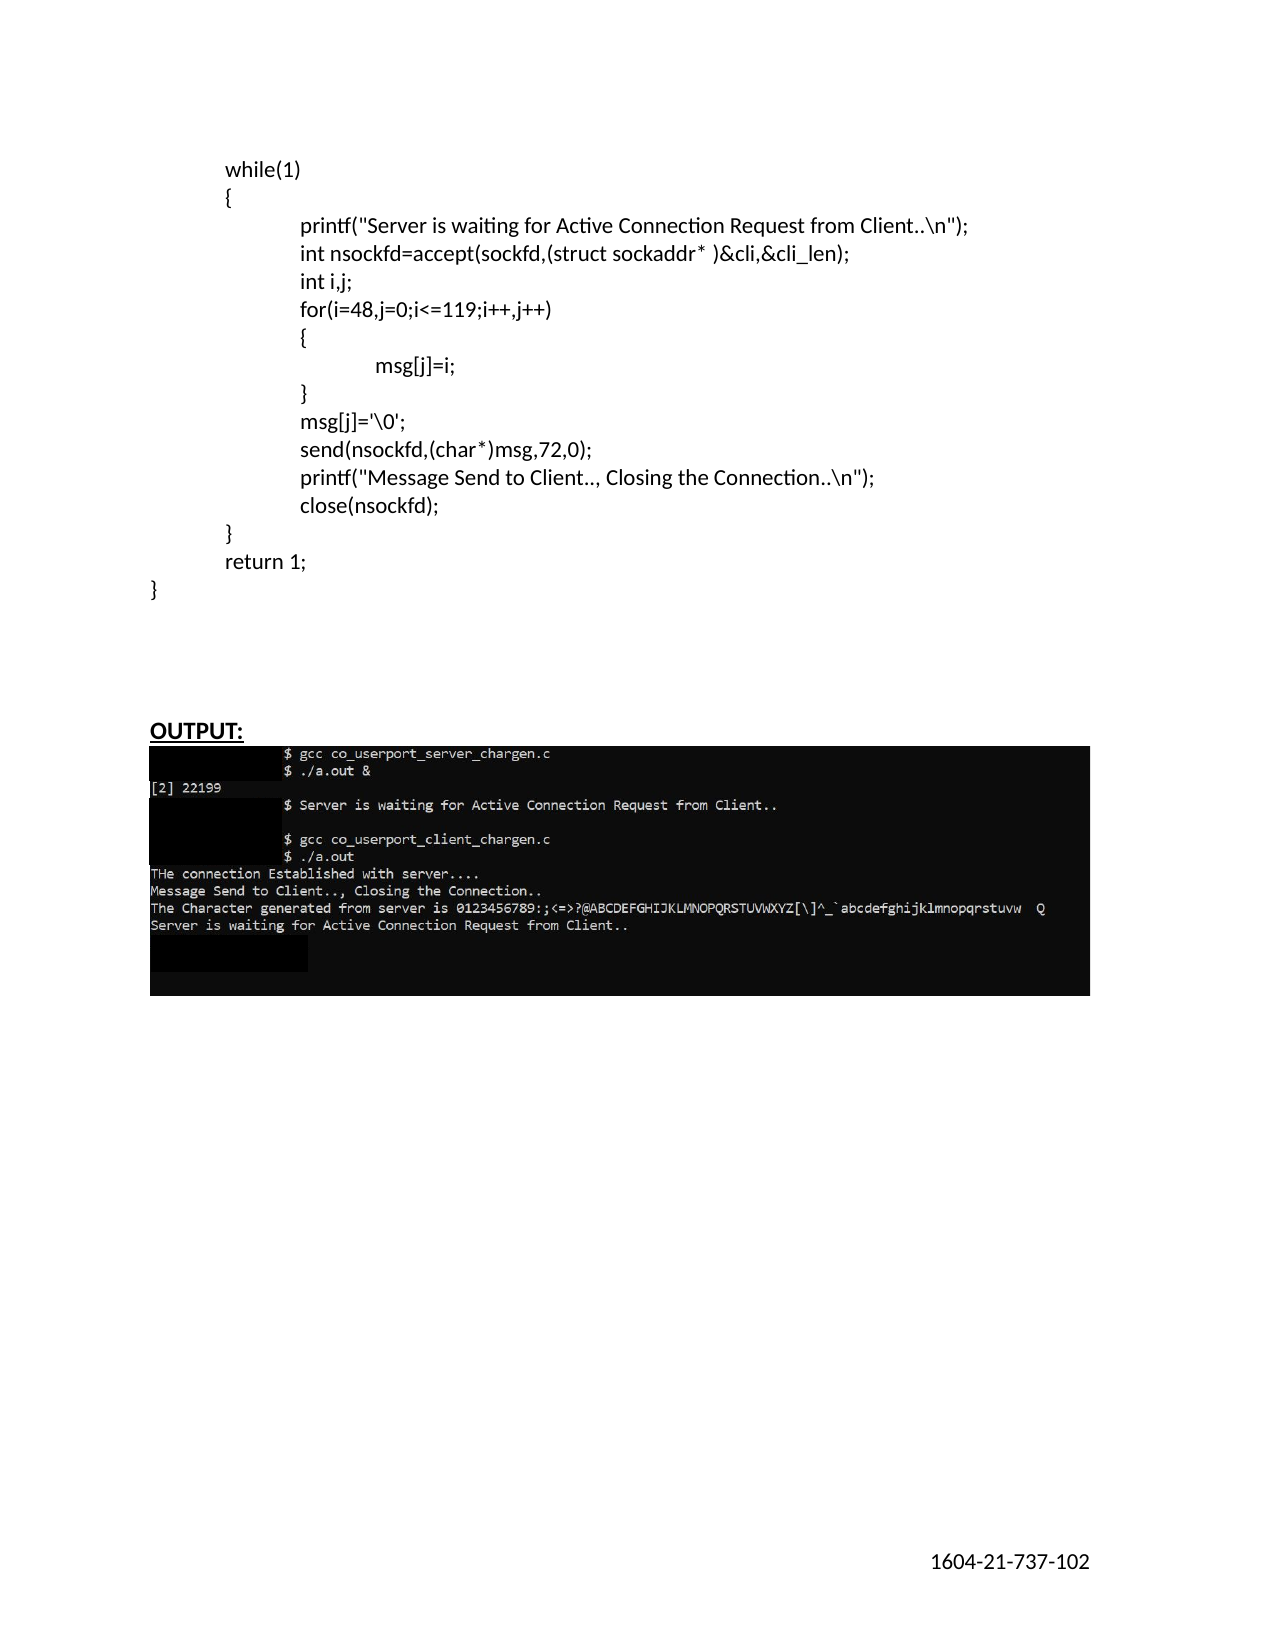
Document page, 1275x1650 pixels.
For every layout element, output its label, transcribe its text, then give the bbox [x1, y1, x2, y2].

text { [150, 323, 1120, 351]
text for(i=48,j=0;i<=119;i++,j++) [150, 295, 1120, 323]
text int i,j; [150, 267, 1120, 295]
text return 1; [150, 547, 1120, 575]
text msg[j]=i; [150, 351, 1120, 379]
text close(nsockfd); [150, 491, 1120, 519]
text while(1) [150, 155, 1120, 183]
text printf("Server is waiting for Active Connection Request from Client..\n"); [150, 211, 1120, 239]
text printf("Message Send to Client.., Closing the Connection..\n"); [150, 463, 1120, 491]
text send(nsockfd,(char*)msg,72,0); [150, 435, 1120, 463]
text } [150, 575, 1120, 603]
text msg[j]='\0'; [150, 407, 1120, 435]
text OUTPUT: [150, 716, 1120, 746]
text } [150, 519, 1120, 547]
text int nsockfd=accept(sockfd,(struct sockaddr* )&cli,&cli_len); [150, 239, 1120, 267]
text { [150, 183, 1120, 211]
text } [150, 379, 1120, 407]
picture [150, 746, 1091, 996]
